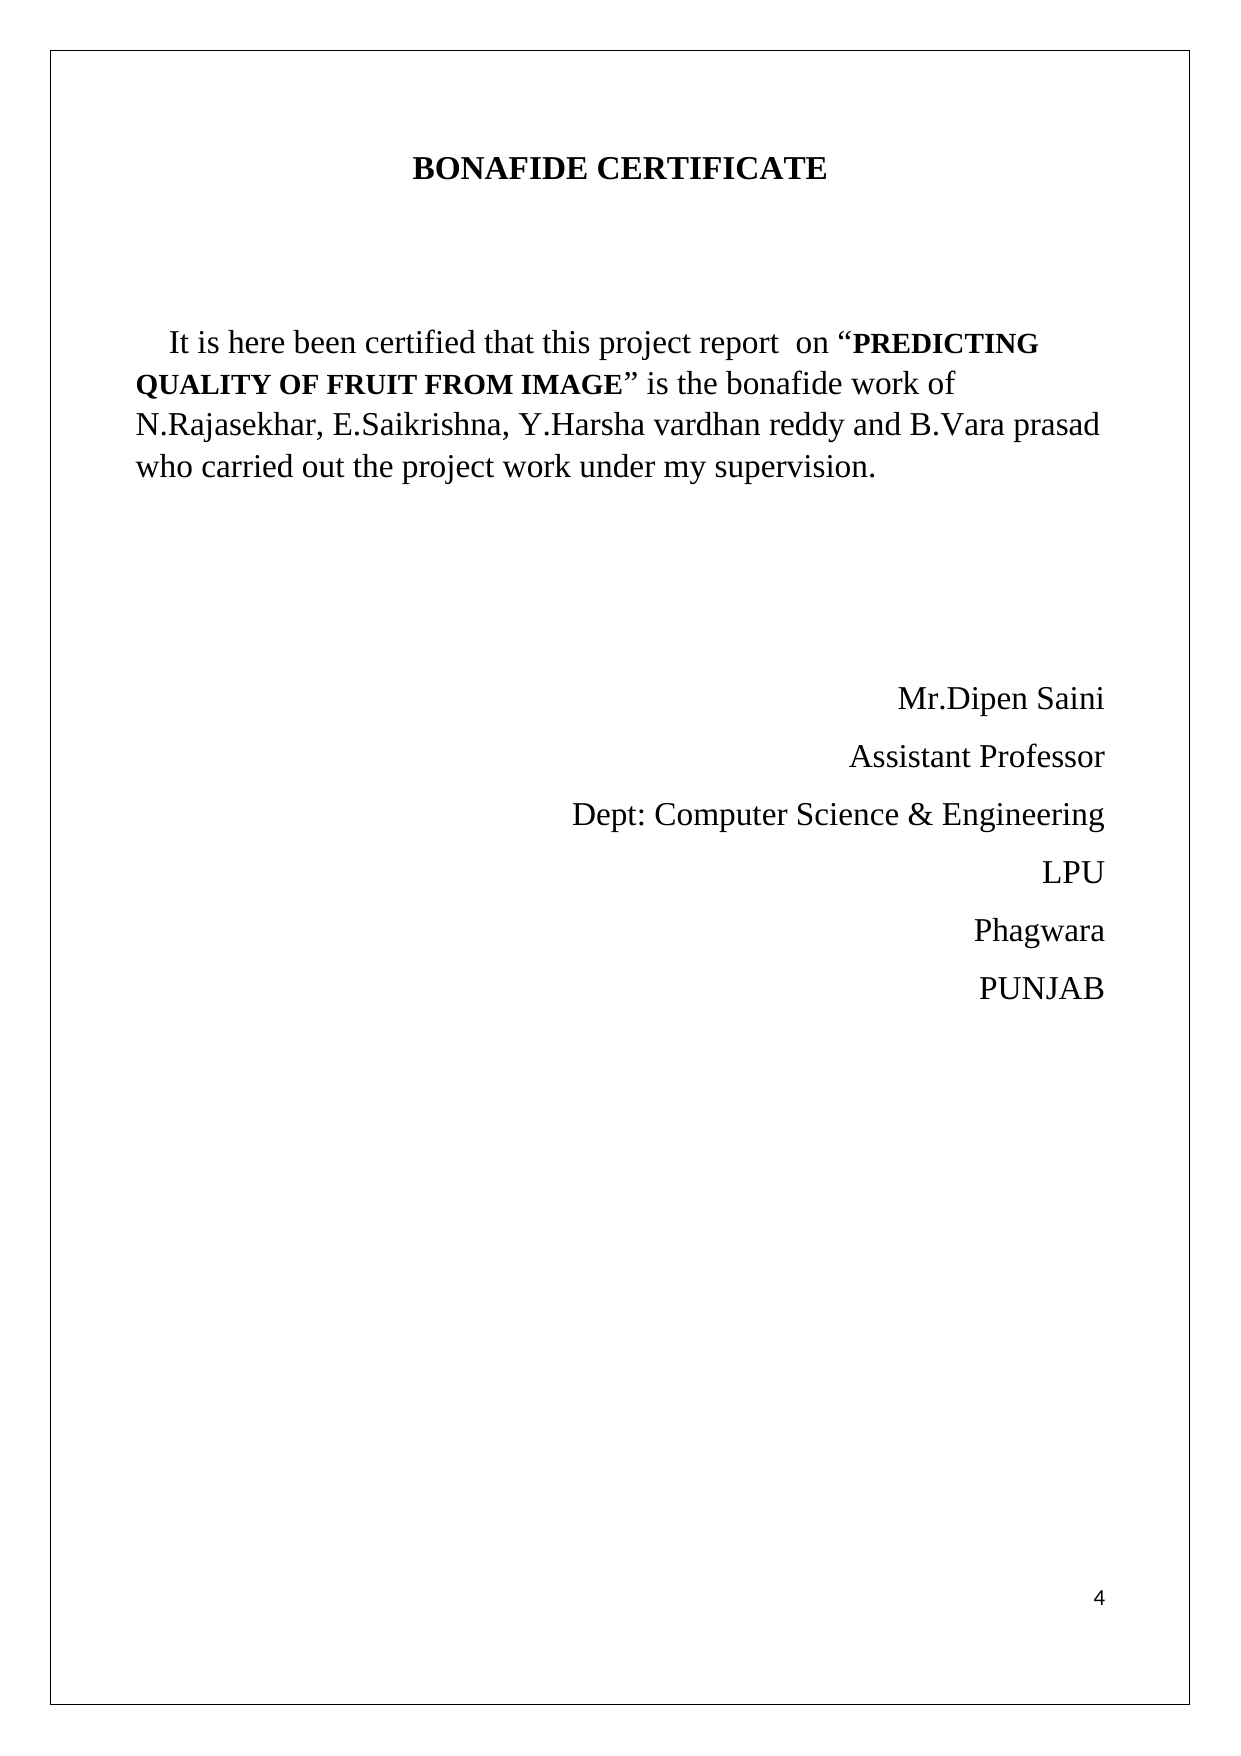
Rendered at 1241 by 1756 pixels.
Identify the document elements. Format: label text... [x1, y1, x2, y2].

text BONAFIDE CERTIFICATE [135, 148, 1105, 186]
text Phagwara [135, 910, 1105, 948]
text Mr.Dipen Saini [135, 678, 1105, 716]
text It is here been certified that this project report on “PREDICTING QUALITY OF FRUIT FROM IMAGE” is the bonafide work of N.Rajasekhar, E.Saikrishna, Y.Harsha vardhan reddy and B.Vara prasad who carried out the project work under my supervision. [135, 322, 1105, 484]
text Dept: Computer Science & Engineering [135, 794, 1105, 832]
text PUNJAB [135, 968, 1105, 1007]
text LPU [135, 852, 1105, 891]
text Assistant Professor [135, 736, 1105, 774]
